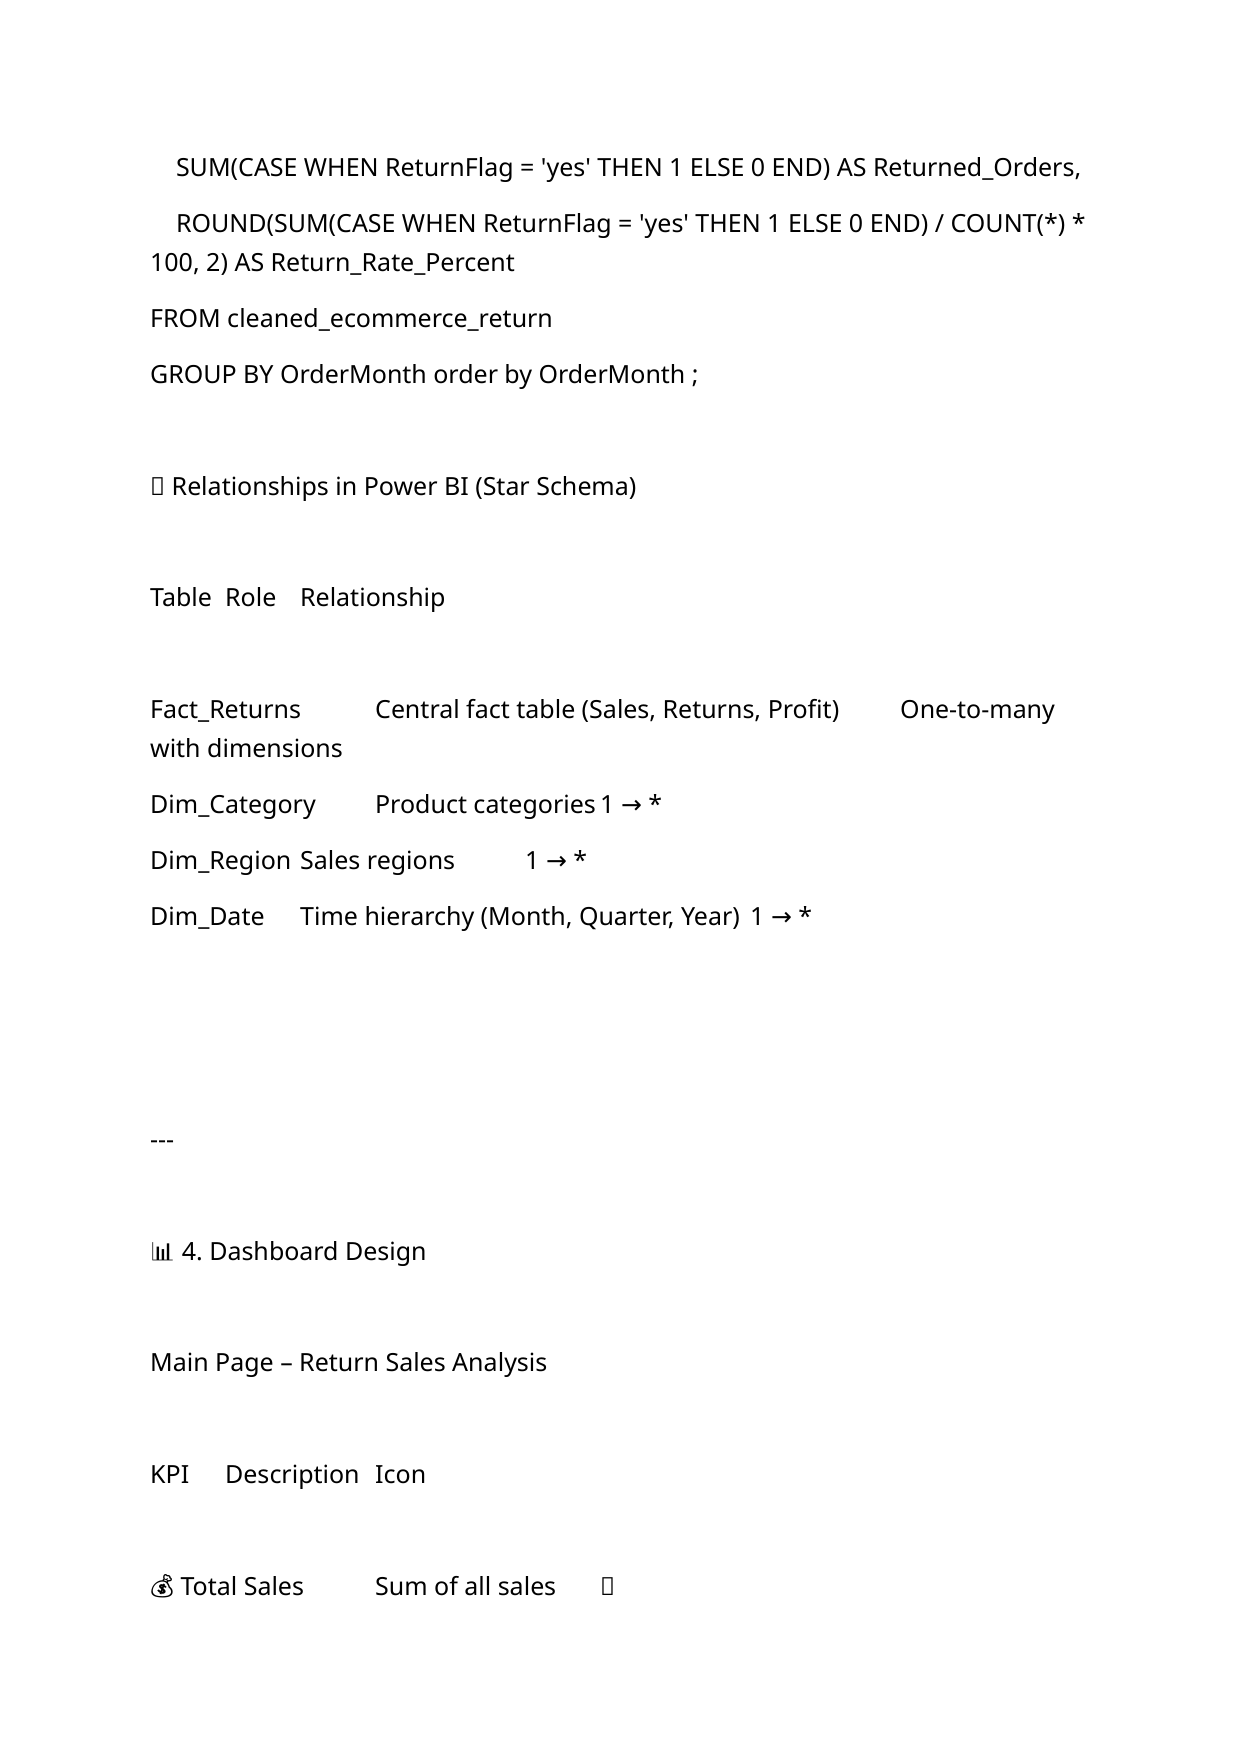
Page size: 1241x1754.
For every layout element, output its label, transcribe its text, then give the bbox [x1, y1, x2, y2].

text --- [150, 1122, 1090, 1156]
text SUM(CASE WHEN ReturnFlag = 'yes' THEN 1 ELSE 0 END) AS Returned_Orders, [150, 150, 1090, 184]
text Dim_Date Time hierarchy (Month, Quarter, Year) 1 → * [150, 898, 1090, 932]
text 💰 Total Sales Sum of all sales 🛒 [150, 1568, 1090, 1602]
text 🔗 Relationships in Power BI (Star Schema) [150, 468, 1090, 502]
text Fact_Returns Central fact table (Sales, Returns, Profit) One-to-many with dimensions [150, 692, 1090, 765]
text FROM cleaned_ecommerce_return [150, 301, 1090, 335]
text KPI Description Icon [150, 1457, 1090, 1491]
text Dim_Category Product categories 1 → * [150, 787, 1090, 821]
text Main Page – Return Sales Analysis [150, 1345, 1090, 1379]
text GROUP BY OrderMonth order by OrderMonth ; [150, 357, 1090, 391]
text 📊 4. Dashboard Design [150, 1233, 1090, 1267]
text Dim_Region Sales regions 1 → * [150, 842, 1090, 877]
text ROUND(SUM(CASE WHEN ReturnFlag = 'yes' THEN 1 ELSE 0 END) / COUNT(*) * 100, 2) AS Return_Rate_Percent [150, 206, 1090, 279]
text Table Role Relationship [150, 580, 1090, 614]
